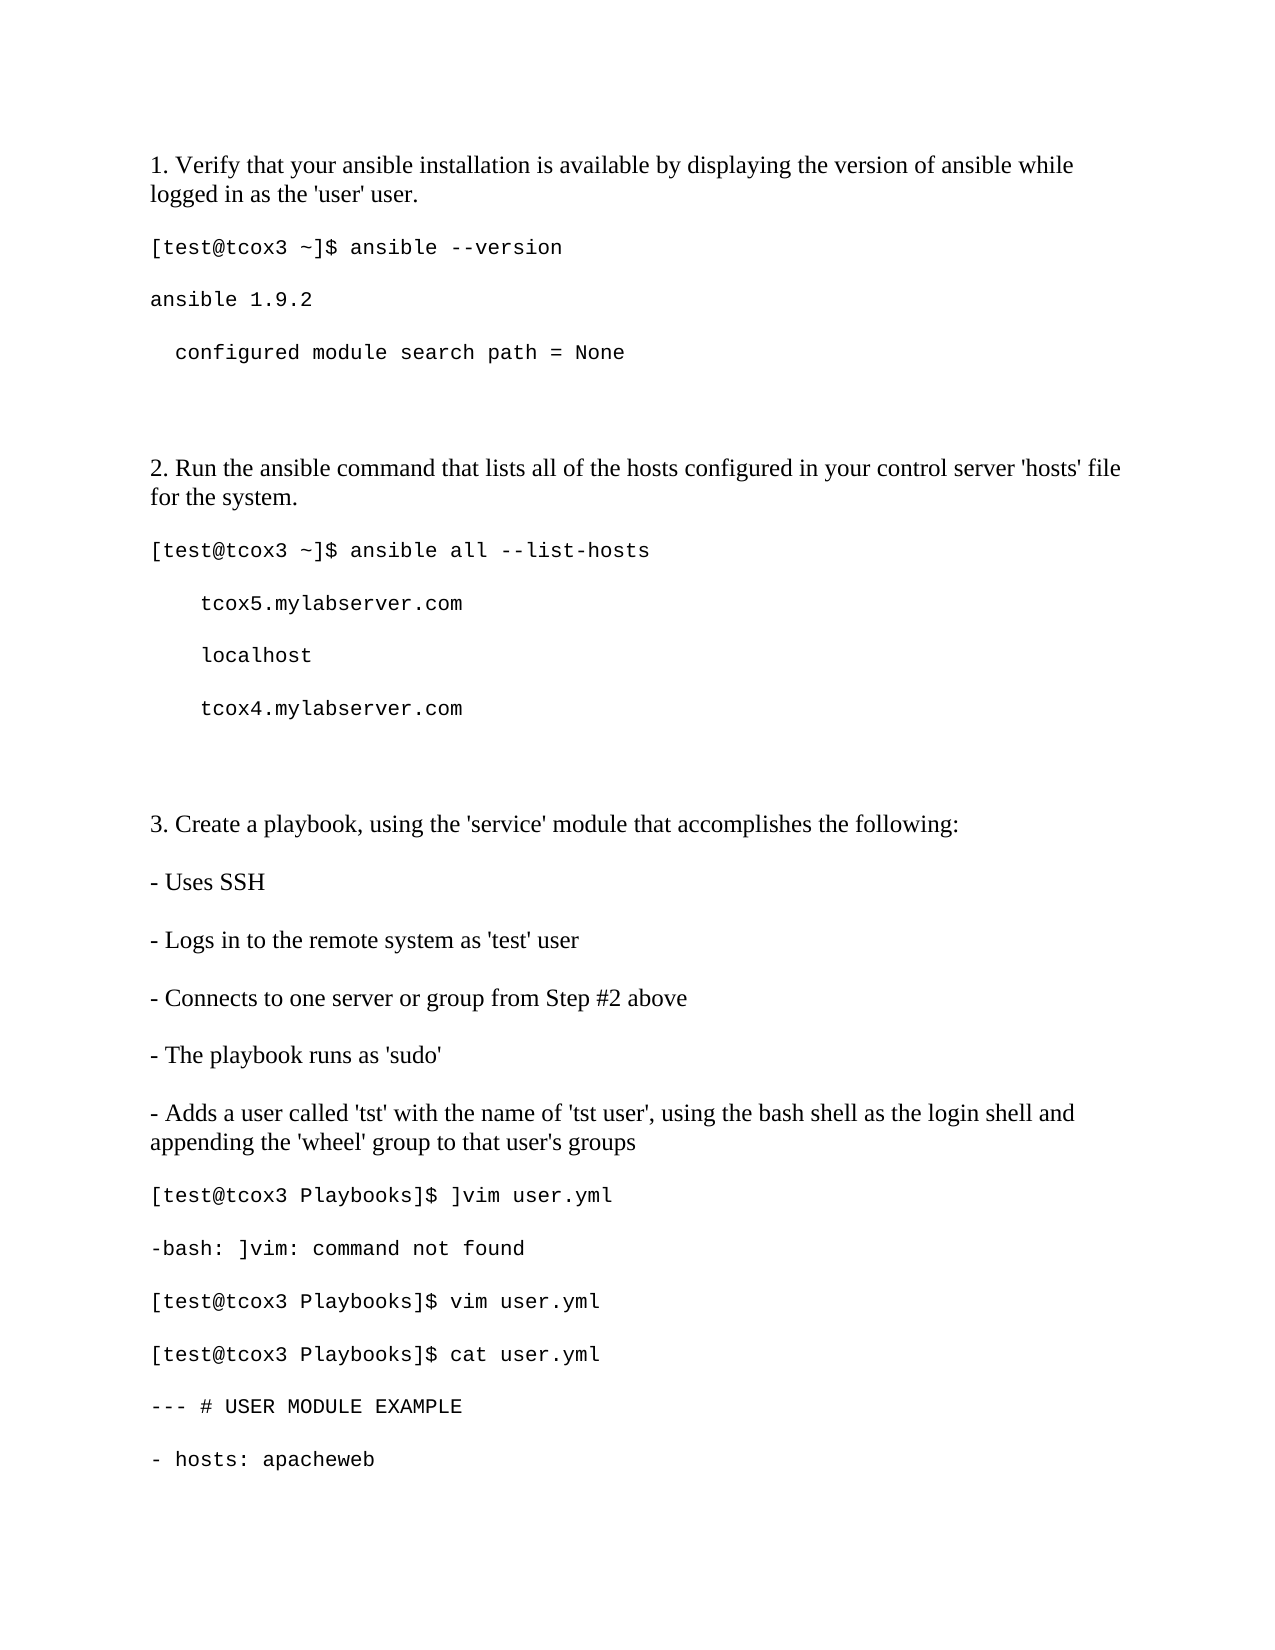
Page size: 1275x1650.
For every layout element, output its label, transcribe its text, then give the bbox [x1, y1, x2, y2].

text --- # USER MODULE EXAMPLE [150, 1396, 1125, 1420]
text - hosts: apacheweb [150, 1449, 1125, 1473]
text 1. Verify that your ansible installation is available by displaying the version of ansible while logged in as the 'user' user. [150, 150, 1125, 207]
text [test@tcox3 Playbooks]$ vim user.yml [150, 1291, 1125, 1314]
text tcox5.mylabserver.com [150, 592, 1125, 616]
text configured module search path = None [150, 342, 1125, 366]
text 3. Create a playbook, using the 'service' module that accomplishes the following: [150, 809, 1125, 838]
text ansible 1.9.2 [150, 289, 1125, 313]
text - The playbook runs as 'sudo' [150, 1041, 1125, 1069]
text [test@tcox3 ~]$ ansible all --list-hosts [150, 540, 1125, 563]
text - Logs in to the remote system as 'test' user [150, 925, 1125, 953]
text - Connects to one server or group from Step #2 above [150, 983, 1125, 1011]
text 2. Run the ansible command that lists all of the hosts configured in your control server 'hosts' file for the system. [150, 453, 1125, 511]
text [test@tcox3 ~]$ ansible --version [150, 237, 1125, 260]
text tcox4.mylabserver.com [150, 698, 1125, 722]
text - Uses SSH [150, 867, 1125, 896]
text localhost [150, 645, 1125, 669]
text - Adds a user called 'tst' with the name of 'tst user', using the bash shell as the login shell and appending the 'wheel' group to that user's groups [150, 1098, 1125, 1156]
text [test@tcox3 Playbooks]$ cat user.yml [150, 1343, 1125, 1367]
text -bash: ]vim: command not found [150, 1238, 1125, 1262]
text [test@tcox3 Playbooks]$ ]vim user.yml [150, 1185, 1125, 1209]
